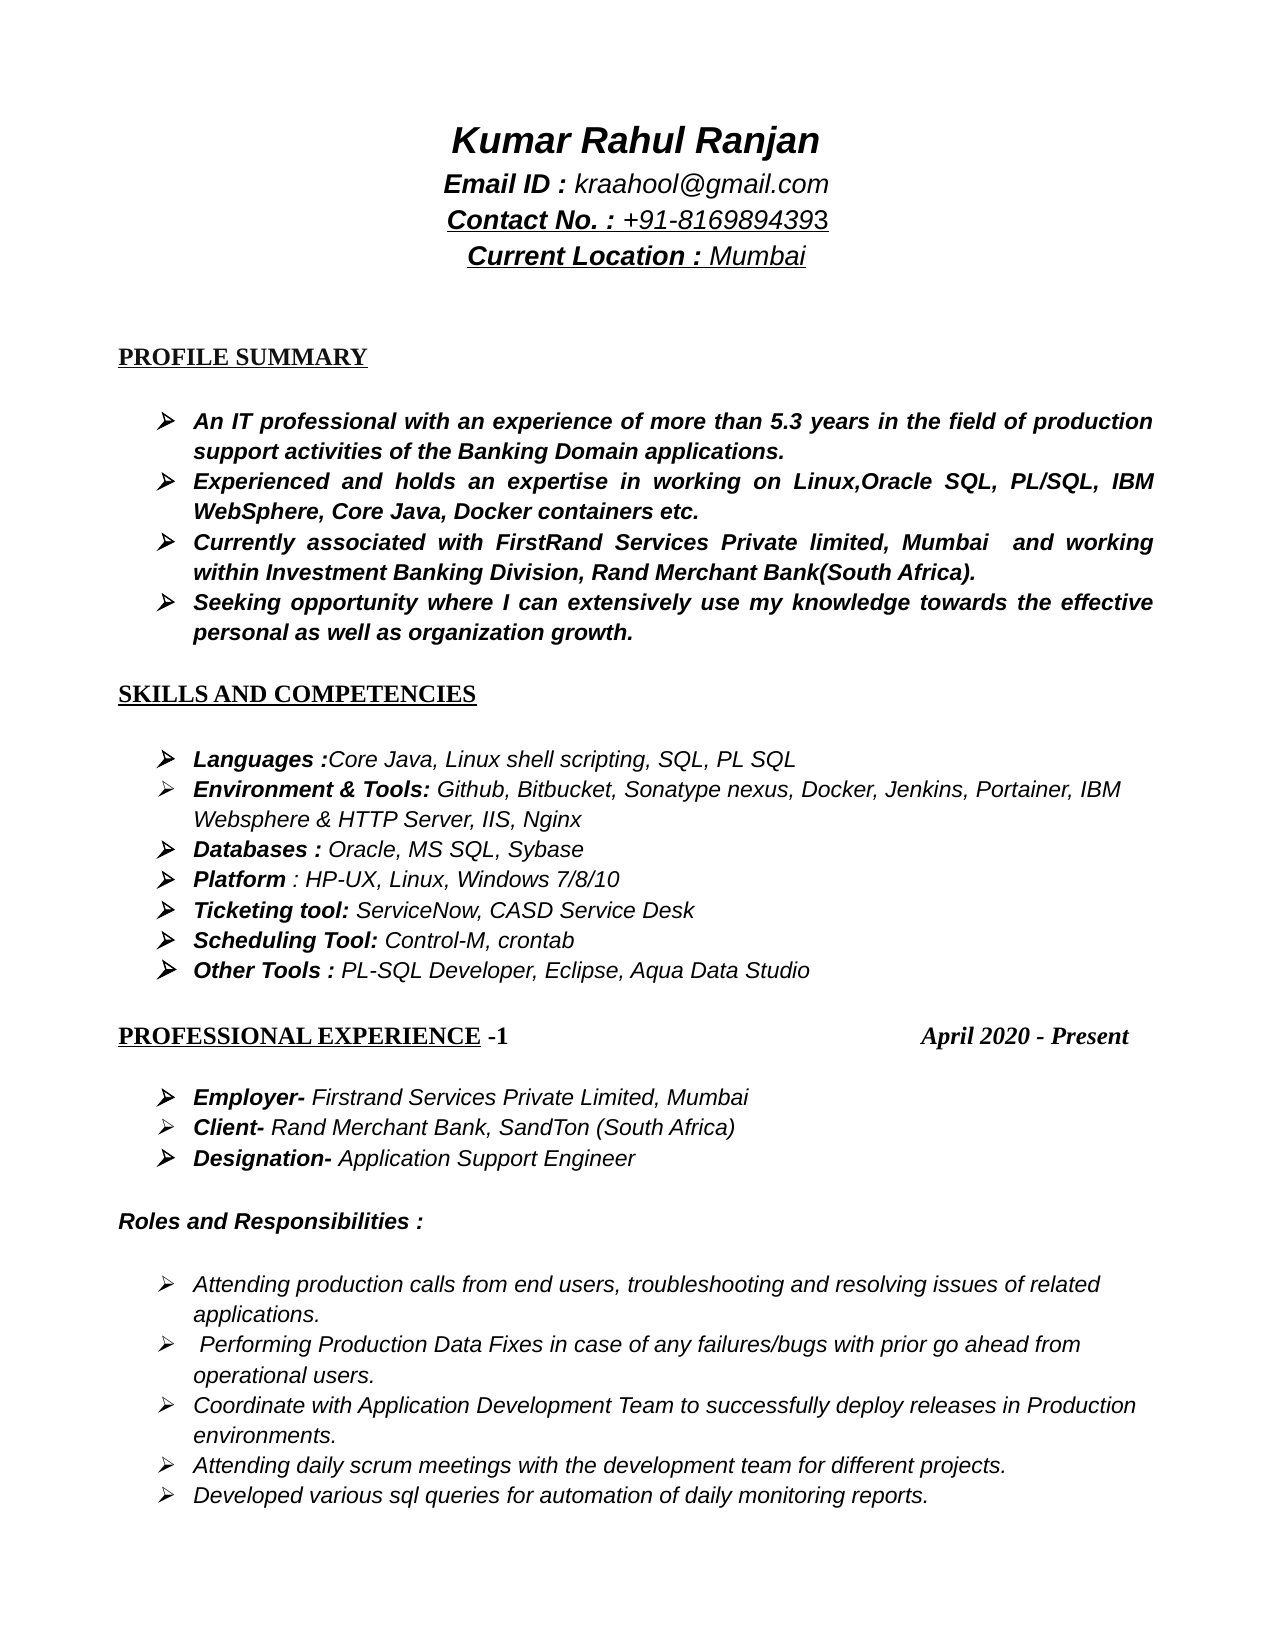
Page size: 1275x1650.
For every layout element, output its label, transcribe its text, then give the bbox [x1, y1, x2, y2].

text Kumar Rahul Ranjan [118, 118, 1157, 161]
text Email ID : kraahool@gmail.com [118, 168, 1157, 199]
list An IT professional with an experience of more than 5.3 years in the field of production support activities of the Banking Domain applications. [156, 408, 1157, 464]
list Other Tools : PL-SQL Developer, Eclipse, Aqua Data Studio [156, 957, 1157, 984]
text PROFILE SUMMARY [118, 342, 1157, 370]
text Roles and Responsibilities : [118, 1208, 1157, 1234]
list Client- Rand Merchant Bank, SandTon (South Africa) [156, 1114, 1157, 1141]
text PROFESSIONAL EXPERIENCE -1 April 2020 - Present [118, 1021, 1157, 1049]
list Languages :Core Java, Linux shell scripting, SQL, PL SQL [156, 746, 1157, 772]
text SKILLS AND COMPETENCIES [118, 679, 1157, 708]
list Platform : HP-UX, Linux, Windows 7/8/10 [156, 866, 1157, 893]
list Seeking opportunity where I can extensively use my knowledge towards the effective personal as well as organization growth. [156, 589, 1157, 645]
text Current Location : Mumbai [118, 239, 1157, 271]
list Attending production calls from end users, troubleshooting and resolving issues of related applications. [156, 1271, 1157, 1327]
list Performing Production Data Fixes in case of any failures/bugs with prior go ahead from operational users. [156, 1331, 1157, 1388]
list Scheduling Tool: Control-M, crontab [156, 927, 1157, 953]
list Developed various sql queries for automation of daily monitoring reports. [156, 1482, 1157, 1509]
list Employer- Firstrand Services Private Limited, Mumbai [156, 1084, 1157, 1110]
list Currently associated with FirstRand Services Private limited, Mumbai and working within Investment Banking Division, Rand Merchant Bank(South Africa). [156, 528, 1157, 585]
list Environment & Tools: Github, Bitbucket, Sonatype nexus, Docker, Jenkins, Portainer, IBM Websphere & HTTP Server, IIS, Nginx [156, 776, 1157, 832]
list Ticketing tool: ServiceNow, CASD Service Desk [156, 897, 1157, 923]
list Databases : Oracle, MS SQL, Sybase [156, 836, 1157, 862]
list Coordinate with Application Development Team to successfully deploy releases in Production environments. [156, 1392, 1157, 1448]
list Designation- Application Support Engineer [156, 1144, 1157, 1171]
list Experienced and holds an expertise in working on Linux,Oracle SQL, PL/SQL, IBM WebSphere, Core Java, Docker containers etc. [156, 468, 1157, 524]
text Contact No. : +91-8169894393 [118, 204, 1157, 235]
list Attending daily scrum meetings with the development team for different projects. [156, 1452, 1157, 1478]
